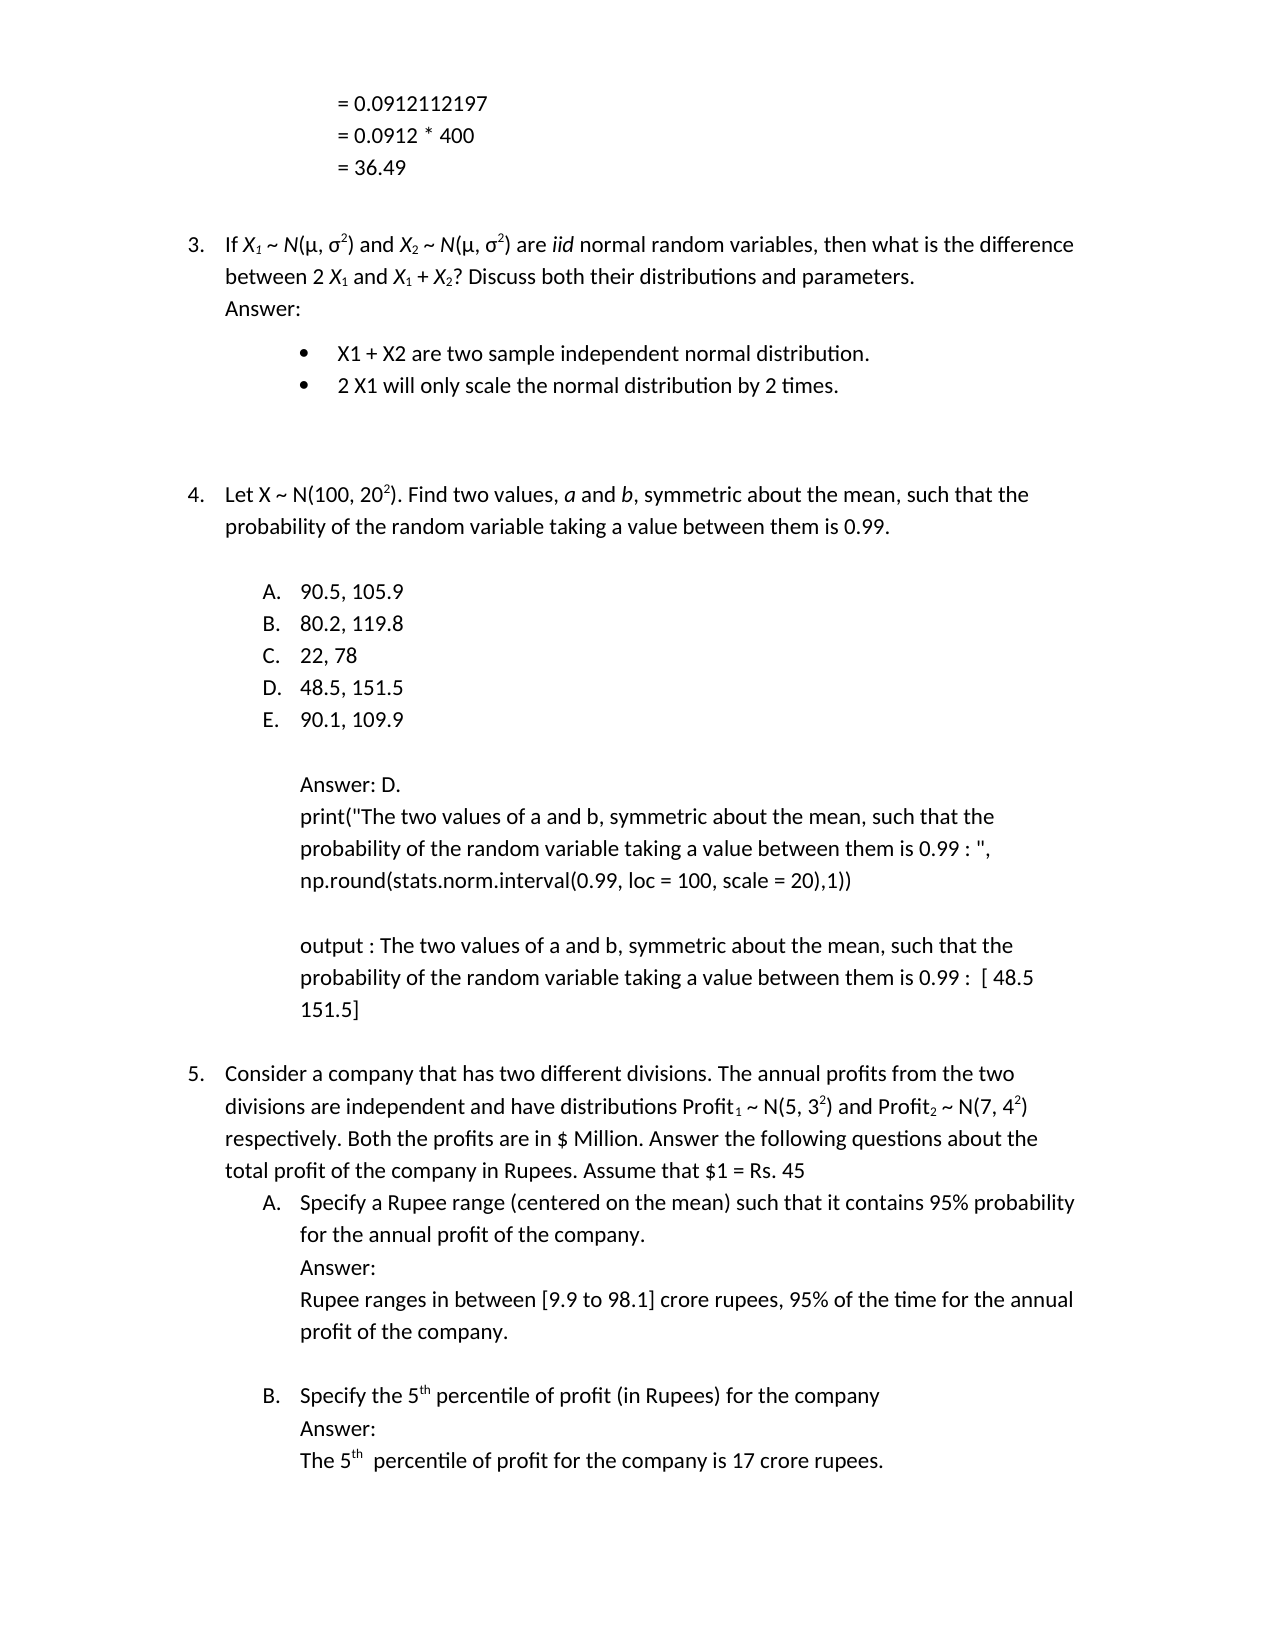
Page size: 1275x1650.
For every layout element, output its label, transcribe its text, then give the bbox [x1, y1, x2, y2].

list = 36.49 [337, 153, 1087, 181]
list Specify the 5th percentile of profit (in Rupees) for the company [262, 1381, 1087, 1409]
text Answer: D. [300, 770, 1087, 798]
text Answer: [300, 1253, 1087, 1281]
list Consider a company that has two different divisions. The annual profits from the two divisions are independent and have distributions Profit1 ~ N(5, 32) and Profit2 ~ N(7, 42) respectively. Both the profits are in $ Million. Answer the following questions about the total profit of the company in Rupees. Assume that $1 = Rs. 45 [187, 1059, 1087, 1184]
list 80.2, 119.8 [262, 609, 1087, 637]
text output : The two values of a and b, symmetric about the mean, such that the probability of the random variable taking a value between them is 0.99 : [ 48.5 151.5] [300, 931, 1087, 1023]
list Let X ~ N(100, 202). Find two values, a and b, symmetric about the mean, such that the probability of the random variable taking a value between them is 0.99. [187, 480, 1087, 540]
list Specify a Rupee range (centered on the mean) such that it contains 95% probability for the annual profit of the company. [262, 1188, 1087, 1248]
text print("The two values of a and b, symmetric about the mean, such that the probability of the random variable taking a value between them is 0.99 : ", np.round(stats.norm.interval(0.99, loc = 100, scale = 20),1)) [300, 802, 1087, 894]
list = 0.0912 * 400 [337, 121, 1087, 149]
list 2 X1 will only scale the normal distribution by 2 times. [300, 371, 1087, 399]
text Answer: [225, 294, 1087, 322]
list X1 + X2 are two sample independent normal distribution. [300, 339, 1087, 367]
list 48.5, 151.5 [262, 673, 1087, 701]
list 90.1, 109.9 [262, 706, 1087, 733]
list 90.5, 105.9 [262, 577, 1087, 605]
list If X1 ~ N(μ, σ2) and X2 ~ N(μ, σ2) are iid normal random variables, then what is the difference between 2 X1 and X1 + X2? Discuss both their distributions and parameters. [187, 230, 1087, 290]
list = 0.0912112197 [337, 89, 1087, 117]
text The 5th percentile of profit for the company is 17 crore rupees. [300, 1446, 1087, 1474]
list 22, 78 [262, 641, 1087, 669]
text Rupee ranges in between [9.9 to 98.1] crore rupees, 95% of the time for the annual profit of the company. [300, 1285, 1087, 1345]
text Answer: [300, 1414, 1087, 1442]
